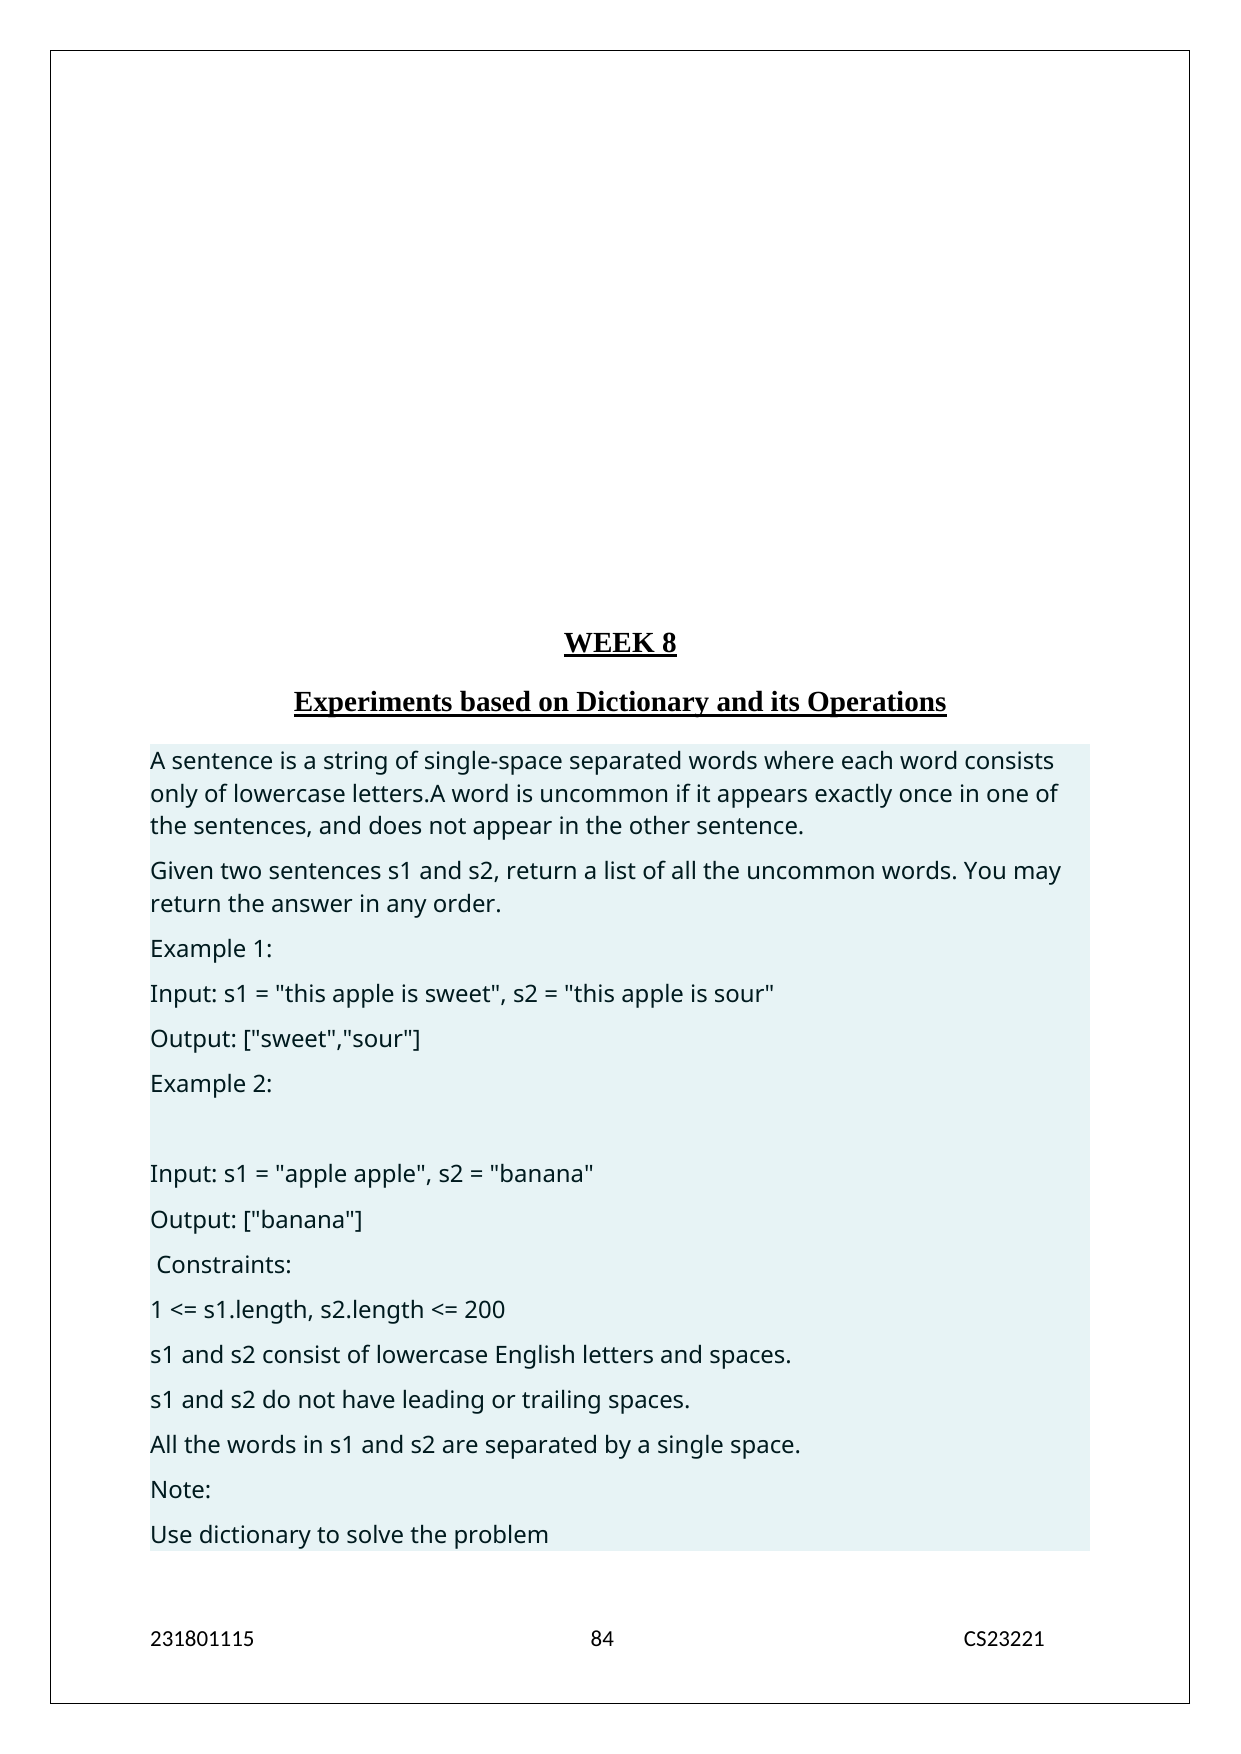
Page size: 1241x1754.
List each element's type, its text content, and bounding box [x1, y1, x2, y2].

text Given two sentences s1 and s2, return a list of all the uncommon words. You may return the answer in any order. [150, 854, 1090, 919]
text Note: [150, 1473, 1090, 1506]
text Constraints: [150, 1247, 1090, 1280]
text s1 and s2 do not have leading or trailing spaces. [150, 1383, 1090, 1415]
text Output: ["banana"] [150, 1202, 1090, 1235]
text Use dictionary to solve the problem [150, 1518, 1090, 1551]
text A sentence is a string of single-space separated words where each word consists only of lowercase letters.A word is uncommon if it appears exactly once in one of the sentences, and does not appear in the other sentence. [150, 744, 1090, 842]
text 1 <= s1.length, s2.length <= 200 [150, 1293, 1090, 1325]
text Input: s1 = "apple apple", s2 = "banana" [150, 1157, 1090, 1190]
text Example 1: [150, 932, 1090, 964]
text s1 and s2 consist of lowercase English letters and spaces. [150, 1338, 1090, 1370]
text Experiments based on Dictionary and its Operations [150, 684, 1090, 718]
text Example 2: [150, 1067, 1090, 1100]
text WEEK 8 [150, 625, 1090, 658]
text Output: ["sweet","sour"] [150, 1022, 1090, 1054]
text Input: s1 = "this apple is sweet", s2 = "this apple is sour" [150, 977, 1090, 1009]
text All the words in s1 and s2 are separated by a single space. [150, 1428, 1090, 1461]
